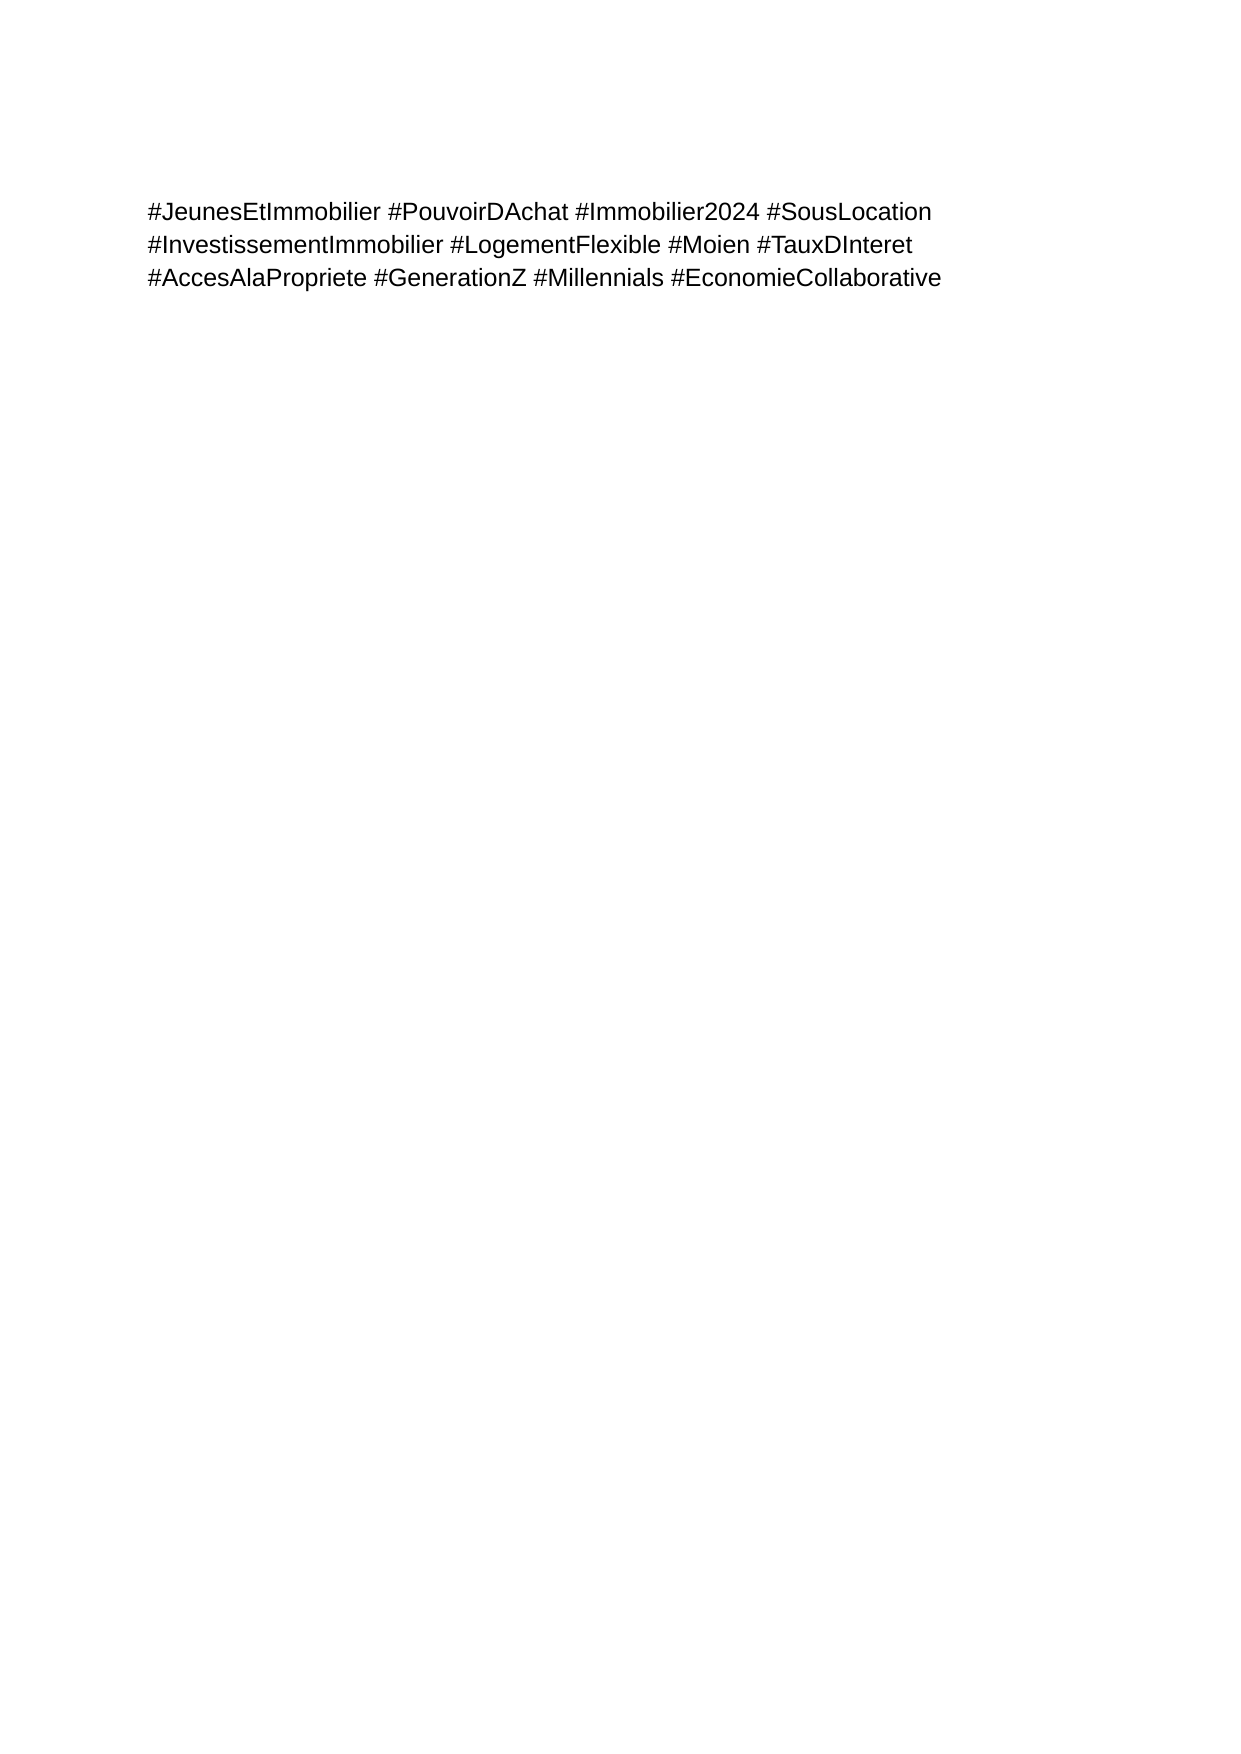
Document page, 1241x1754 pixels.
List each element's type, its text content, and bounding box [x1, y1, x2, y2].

text #JeunesEtImmobilier #PouvoirDAchat #Immobilier2024 #SousLocation #InvestissementImmobilier #LogementFlexible #Moien #TauxDInteret #AccesAlaPropriete #GenerationZ #Millennials #EconomieCollaborative [148, 197, 1093, 292]
